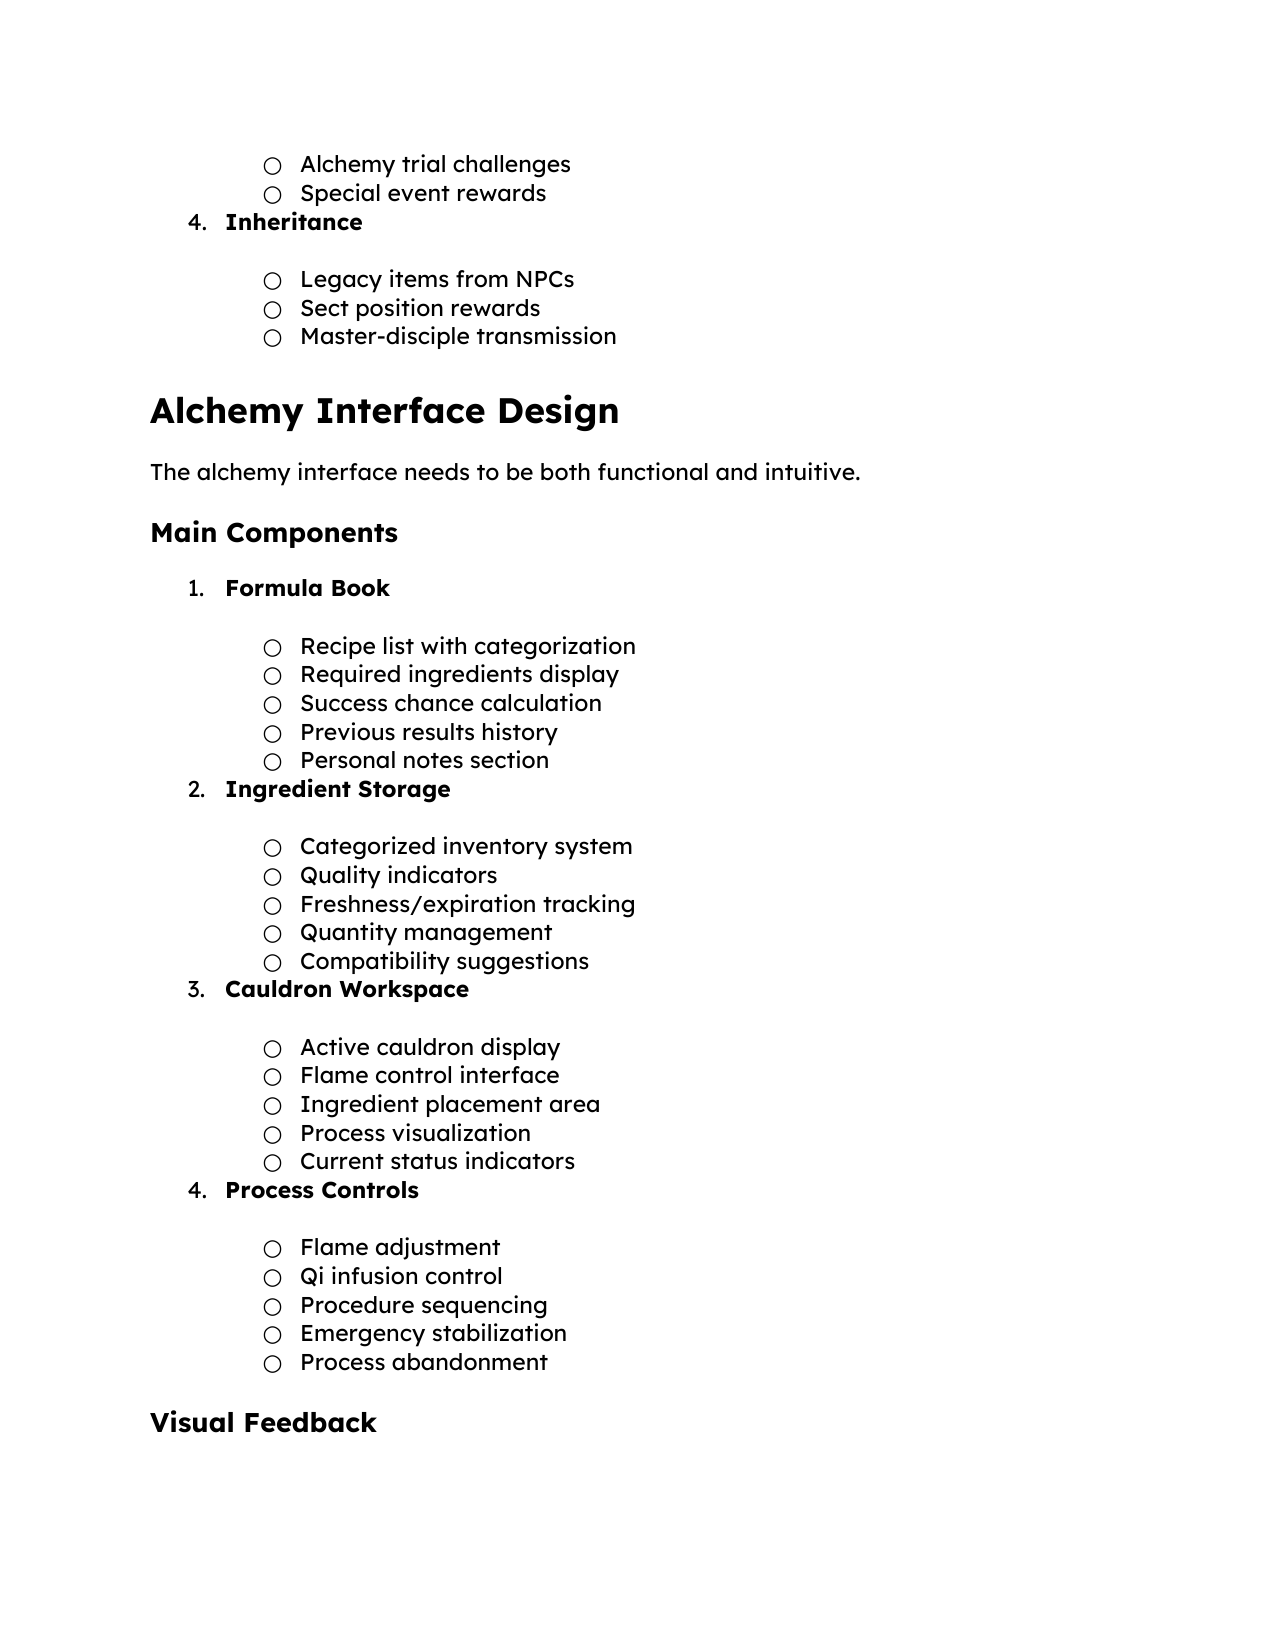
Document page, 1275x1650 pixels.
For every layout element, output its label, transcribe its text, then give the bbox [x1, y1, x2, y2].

list Success chance calculation [262, 688, 1125, 717]
list Active cauldron display [262, 1032, 1125, 1061]
list Special event rewards [262, 179, 1125, 207]
list Ingredient placement area [262, 1089, 1125, 1118]
list Process visualization [262, 1118, 1125, 1147]
list Cauldron Workspace [187, 975, 1125, 1032]
subtitle Alchemy Interface Design [150, 388, 1125, 432]
list Inheritance [187, 207, 1125, 264]
list Compatibility suggestions [262, 946, 1125, 975]
list Current status indicators [262, 1147, 1125, 1176]
text The alchemy interface needs to be both functional and intuitive. [150, 457, 1125, 486]
list Legacy items from NPCs [262, 264, 1125, 293]
list Recipe list with categorization [262, 631, 1125, 660]
list Qi infusion control [262, 1261, 1125, 1290]
list Flame control interface [262, 1061, 1125, 1089]
list Alchemy trial challenges [262, 150, 1125, 179]
list Emergency stabilization [262, 1319, 1125, 1347]
list Formula Book [187, 574, 1125, 631]
list Ingredient Storage [187, 774, 1125, 832]
list Procedure sequencing [262, 1290, 1125, 1319]
list Master-disciple transmission [262, 322, 1125, 351]
list Freshness/expiration tracking [262, 889, 1125, 918]
list Quality indicators [262, 860, 1125, 889]
list Required ingredients display [262, 660, 1125, 688]
subtitle Visual Feedback [150, 1405, 1125, 1439]
list Sect position rewards [262, 293, 1125, 322]
subtitle Main Components [150, 515, 1125, 549]
list Flame adjustment [262, 1233, 1125, 1261]
list Process Controls [187, 1176, 1125, 1233]
list Categorized inventory system [262, 832, 1125, 860]
list Previous results history [262, 717, 1125, 746]
list Process abandonment [262, 1347, 1125, 1376]
list Quantity management [262, 918, 1125, 946]
list Personal notes section [262, 746, 1125, 774]
